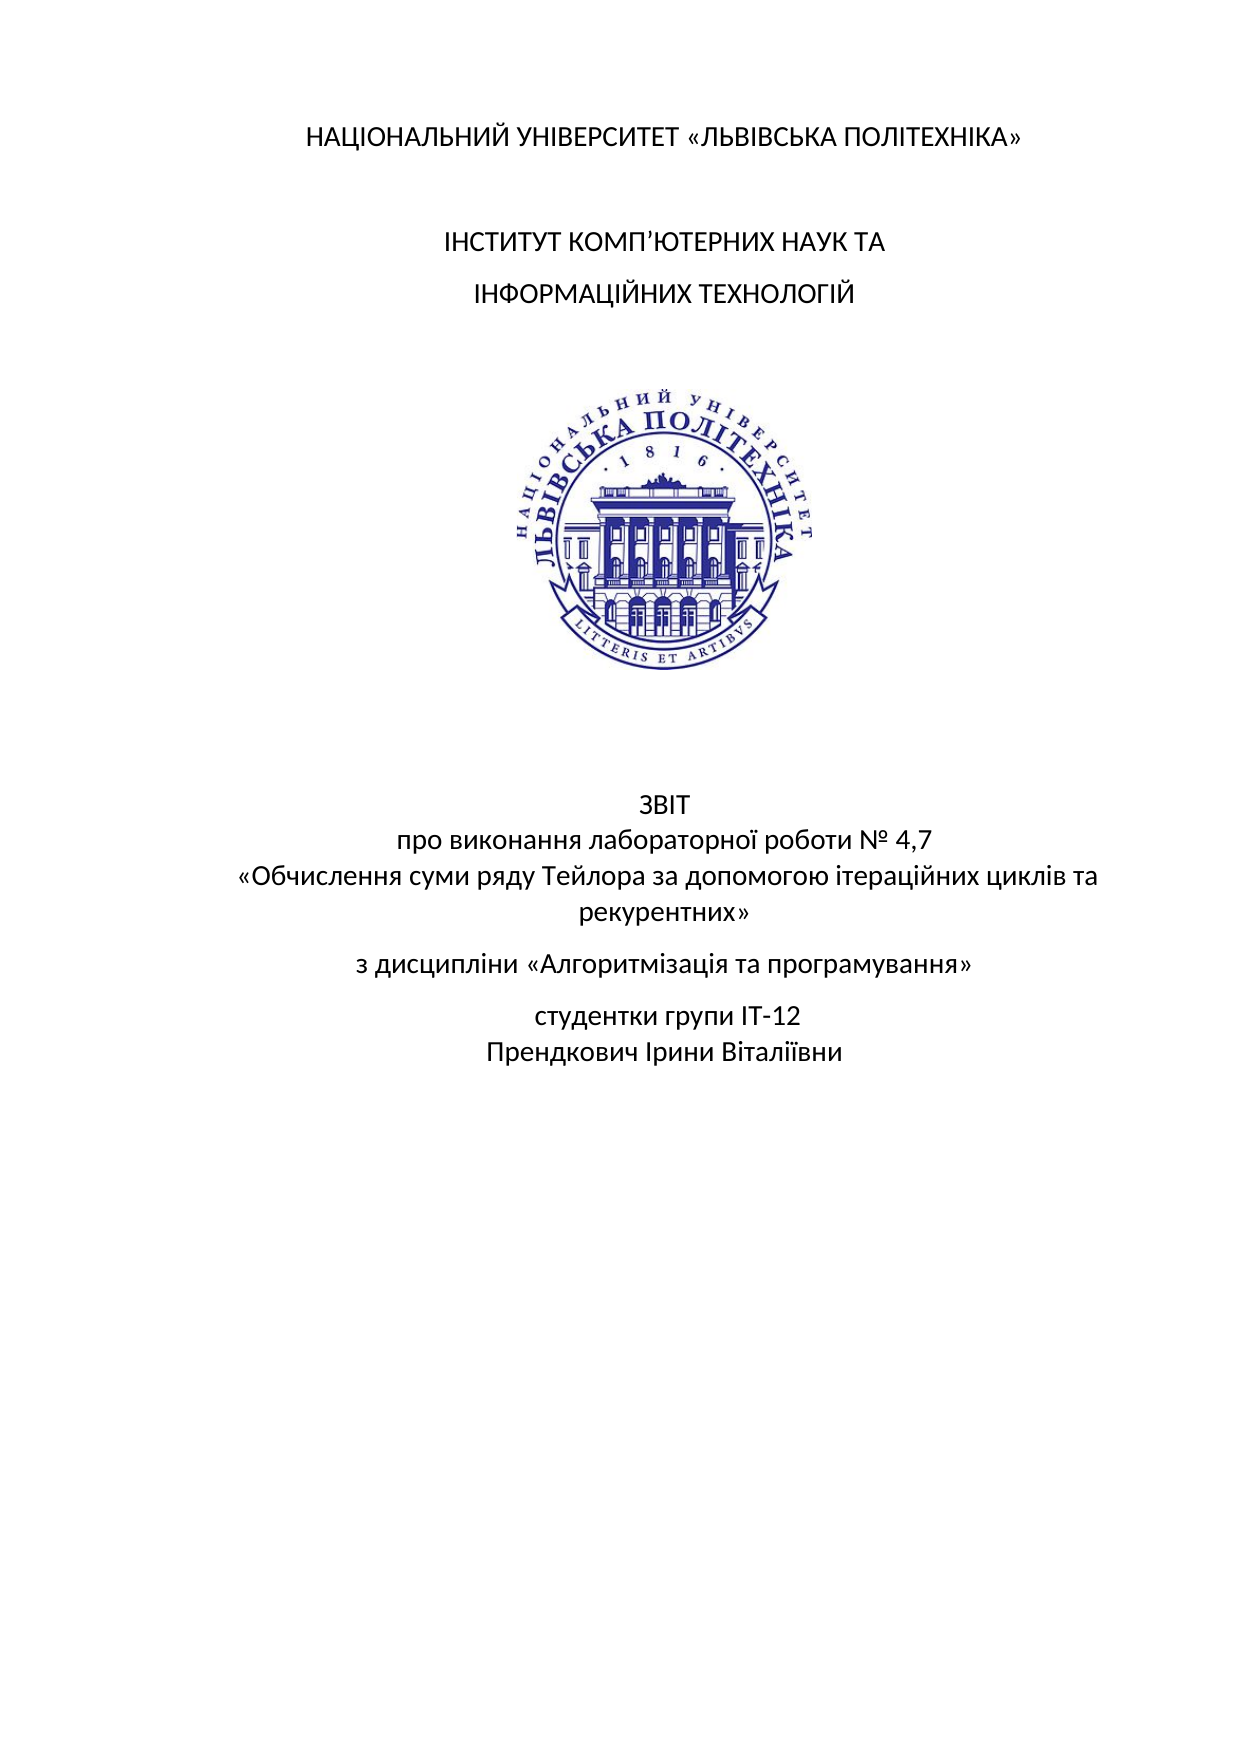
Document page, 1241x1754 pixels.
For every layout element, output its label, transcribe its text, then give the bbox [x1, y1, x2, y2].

text ІНФОРМАЦІЙНИХ ТЕХНОЛОГІЙ [177, 275, 1152, 311]
text про виконання лабораторної роботи № 4,7 [177, 821, 1152, 857]
text з дисципліни «Алгоритмізація та програмування» [177, 945, 1152, 981]
text Прендкович Ірини Віталіївни [177, 1033, 1152, 1068]
text ЗВІТ [177, 786, 1152, 821]
text НАЦІОНАЛЬНИЙ УНІВЕРСИТЕТ «ЛЬВІВСЬКА ПОЛІТЕХНІКА» [177, 118, 1152, 154]
text «Обчислення суми ряду Тейлора за допомогою ітераційних циклів та рекурентних» [177, 857, 1152, 928]
picture [516, 389, 812, 670]
text ІНСТИТУТ КОМП’ЮТЕРНИХ НАУК ТА [177, 223, 1152, 258]
text студентки групи ІТ-12 [177, 997, 1152, 1033]
